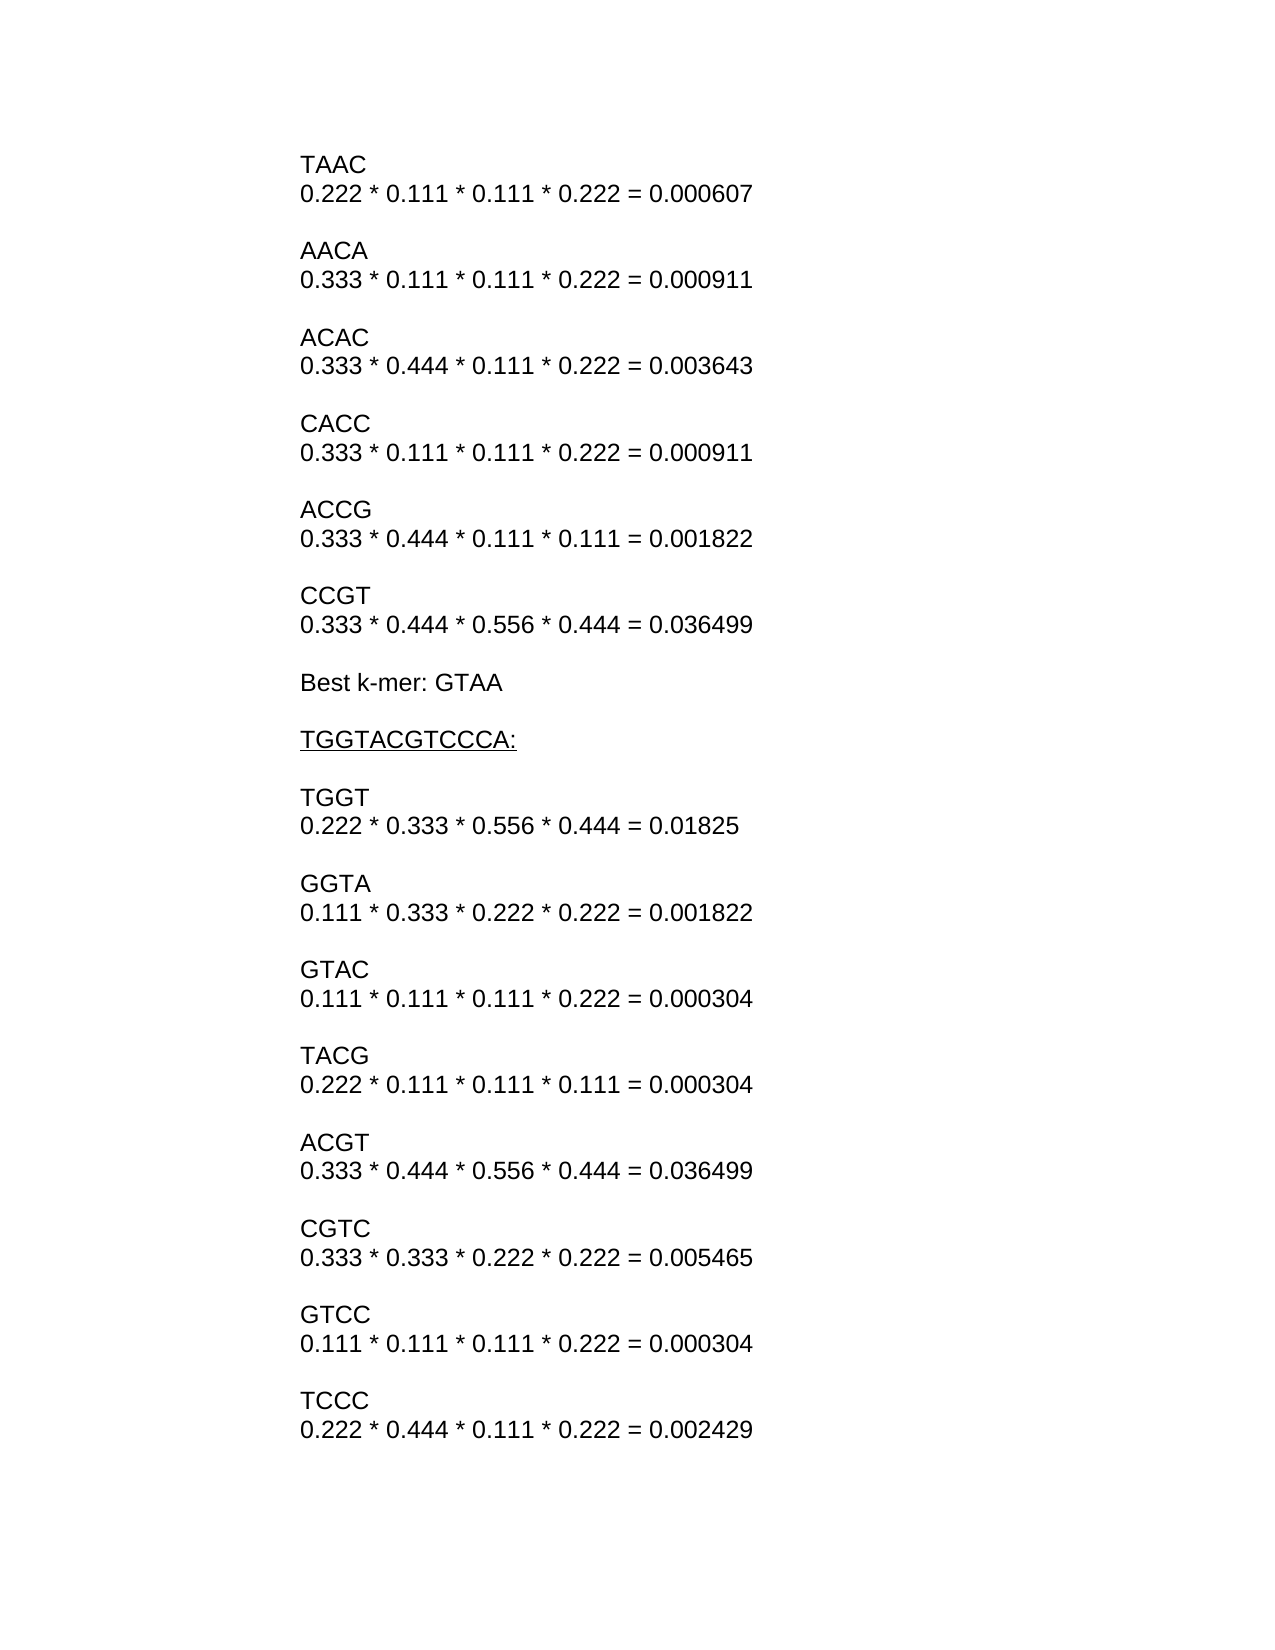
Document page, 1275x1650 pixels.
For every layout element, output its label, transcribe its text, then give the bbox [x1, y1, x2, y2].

text TGGT [300, 782, 1125, 811]
text TCCC [300, 1386, 1125, 1415]
text 0.222 * 0.111 * 0.111 * 0.111 = 0.000304 [300, 1070, 1125, 1099]
text 0.111 * 0.111 * 0.111 * 0.222 = 0.000304 [300, 1329, 1125, 1357]
text TAAC [300, 150, 1125, 179]
text 0.333 * 0.444 * 0.111 * 0.111 = 0.001822 [300, 524, 1125, 552]
text CACC [300, 409, 1125, 437]
text 0.333 * 0.444 * 0.556 * 0.444 = 0.036499 [300, 610, 1125, 639]
text CCGT [300, 581, 1125, 610]
text 0.333 * 0.444 * 0.556 * 0.444 = 0.036499 [300, 1156, 1125, 1185]
text ACGT [300, 1127, 1125, 1156]
text GTAC [300, 955, 1125, 984]
text 0.111 * 0.333 * 0.222 * 0.222 = 0.001822 [300, 897, 1125, 926]
text Best k-mer: GTAA [300, 667, 1125, 696]
text 0.333 * 0.111 * 0.111 * 0.222 = 0.000911 [300, 437, 1125, 466]
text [300, 1242, 1125, 1271]
text TACG [300, 1041, 1125, 1070]
text 0.222 * 0.333 * 0.556 * 0.444 = 0.01825 [300, 811, 1125, 840]
text 0.222 * 0.444 * 0.111 * 0.222 = 0.002429 [300, 1415, 1125, 1444]
text GTCC [300, 1300, 1125, 1329]
text ACCG [300, 495, 1125, 524]
text TGGTACGTCCCA: [300, 725, 1125, 754]
text AACA [300, 236, 1125, 265]
text GGTA [300, 869, 1125, 897]
text CGTC [300, 1214, 1125, 1242]
text ACAC [300, 322, 1125, 351]
text 0.222 * 0.111 * 0.111 * 0.222 = 0.000607 [300, 179, 1125, 207]
text 0.333 * 0.444 * 0.111 * 0.222 = 0.003643 [300, 351, 1125, 380]
text 0.333 * 0.111 * 0.111 * 0.222 = 0.000911 [300, 265, 1125, 294]
text 0.111 * 0.111 * 0.111 * 0.222 = 0.000304 [300, 984, 1125, 1012]
